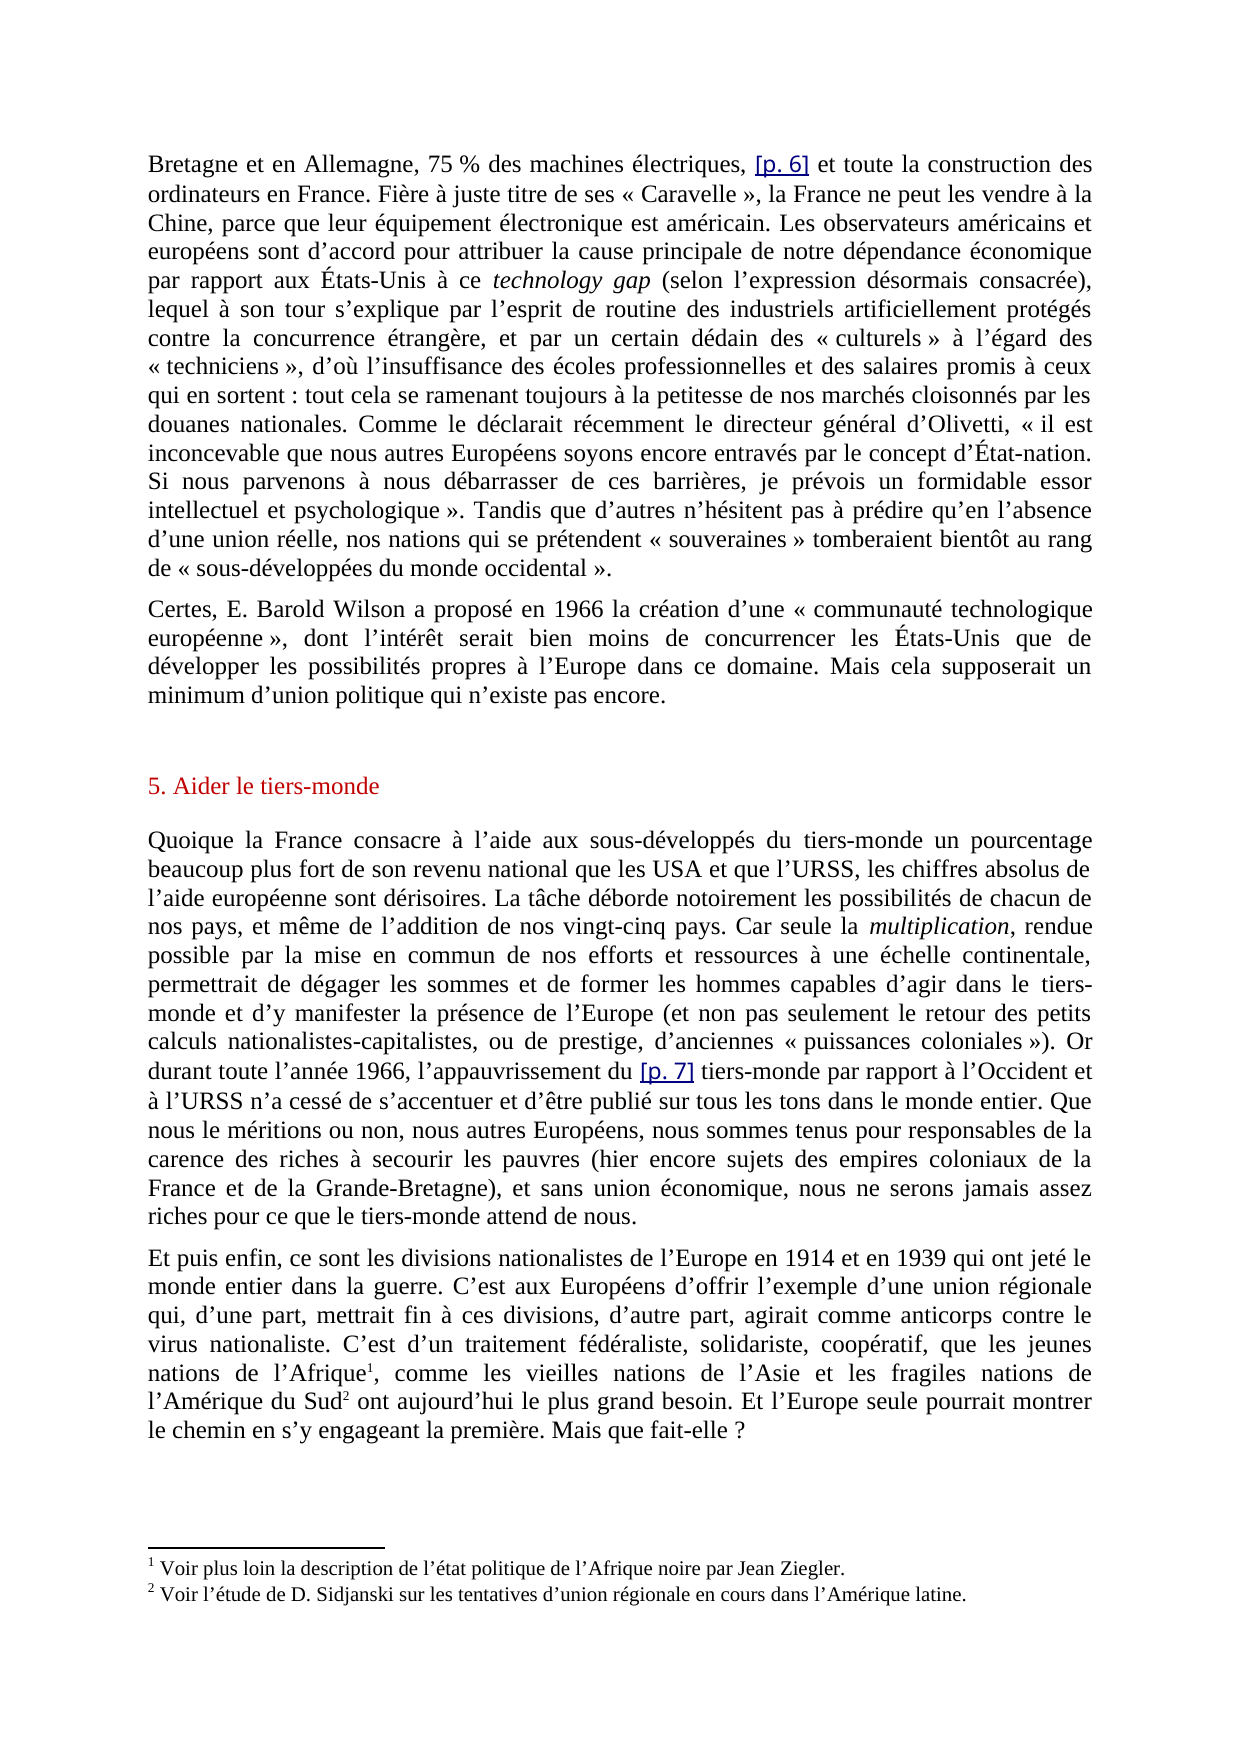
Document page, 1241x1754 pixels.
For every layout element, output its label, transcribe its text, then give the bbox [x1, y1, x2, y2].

text Certes, E. Barold Wilson a proposé en 1966 la création d’une « communauté technologique européenne », dont l’intérêt serait bien moins de concurrencer les États-Unis que de développer les possibilités propres à l’Europe dans ce domaine. Mais cela supposerait un minimum d’union politique qui n’existe pas encore. [148, 594, 1093, 709]
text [148, 148, 1093, 581]
text Et puis enfin, ce sont les divisions nationalistes de l’Europe en 1914 et en 1939 qui ont jeté le monde entier dans la guerre. C’est aux Européens d’offrir l’exemple d’une union régionale qui, d’une part, mettrait fin à ces divisions, d’autre part, agirait comme anticorps contre le virus nationaliste. C’est d’un traitement fédéraliste, solidariste, coopératif, que les jeunes nations de l’Afrique, comme les vieilles nations de l’Asie et les fragiles nations de l’Amérique du Sud ont aujourd’hui le plus grand besoin. Et l’Europe seule pourrait montrer le chemin en s’y engageant la première. Mais que fait-elle ? [148, 1243, 1093, 1444]
text Quoique la France consacre à l’aide aux sous-développés du tiers-monde un pourcentage beaucoup plus fort de son revenu national que les USA et que l’URSS, les chiffres absolus de l’aide européenne sont dérisoires. La tâche déborde notoirement les possibilités de chacun de nos pays, et même de l’addition de nos vingt-cinq pays. Car seule la multiplication, rendue possible par la mise en commun de nos efforts et ressources à une échelle continentale, permettrait de dégager les sommes et de former les hommes capables d’agir dans le tiers-monde et d’y manifester la présence de l’Europe (et non pas seulement le retour des petits calculs nationalistes-capitalistes, ou de prestige, d’anciennes « puissances coloniales »). Or durant toute l’année 1966, l’appauvrissement du [p. 7] tiers-monde par rapport à l’Occident et à l’URSS n’a cessé de s’accentuer et d’être publié sur tous les tons dans le monde entier. Que nous le méritions ou non, nous autres Européens, nous sommes tenus pour responsables de la carence des riches à secourir les pauvres (hier encore sujets des empires coloniaux de la France et de la Grande-Bretagne), et sans union économique, nous ne serons jamais assez riches pour ce que le tiers-monde attend de nous. [148, 825, 1093, 1230]
subtitle 5. Aider le tiers-monde [148, 771, 1093, 800]
